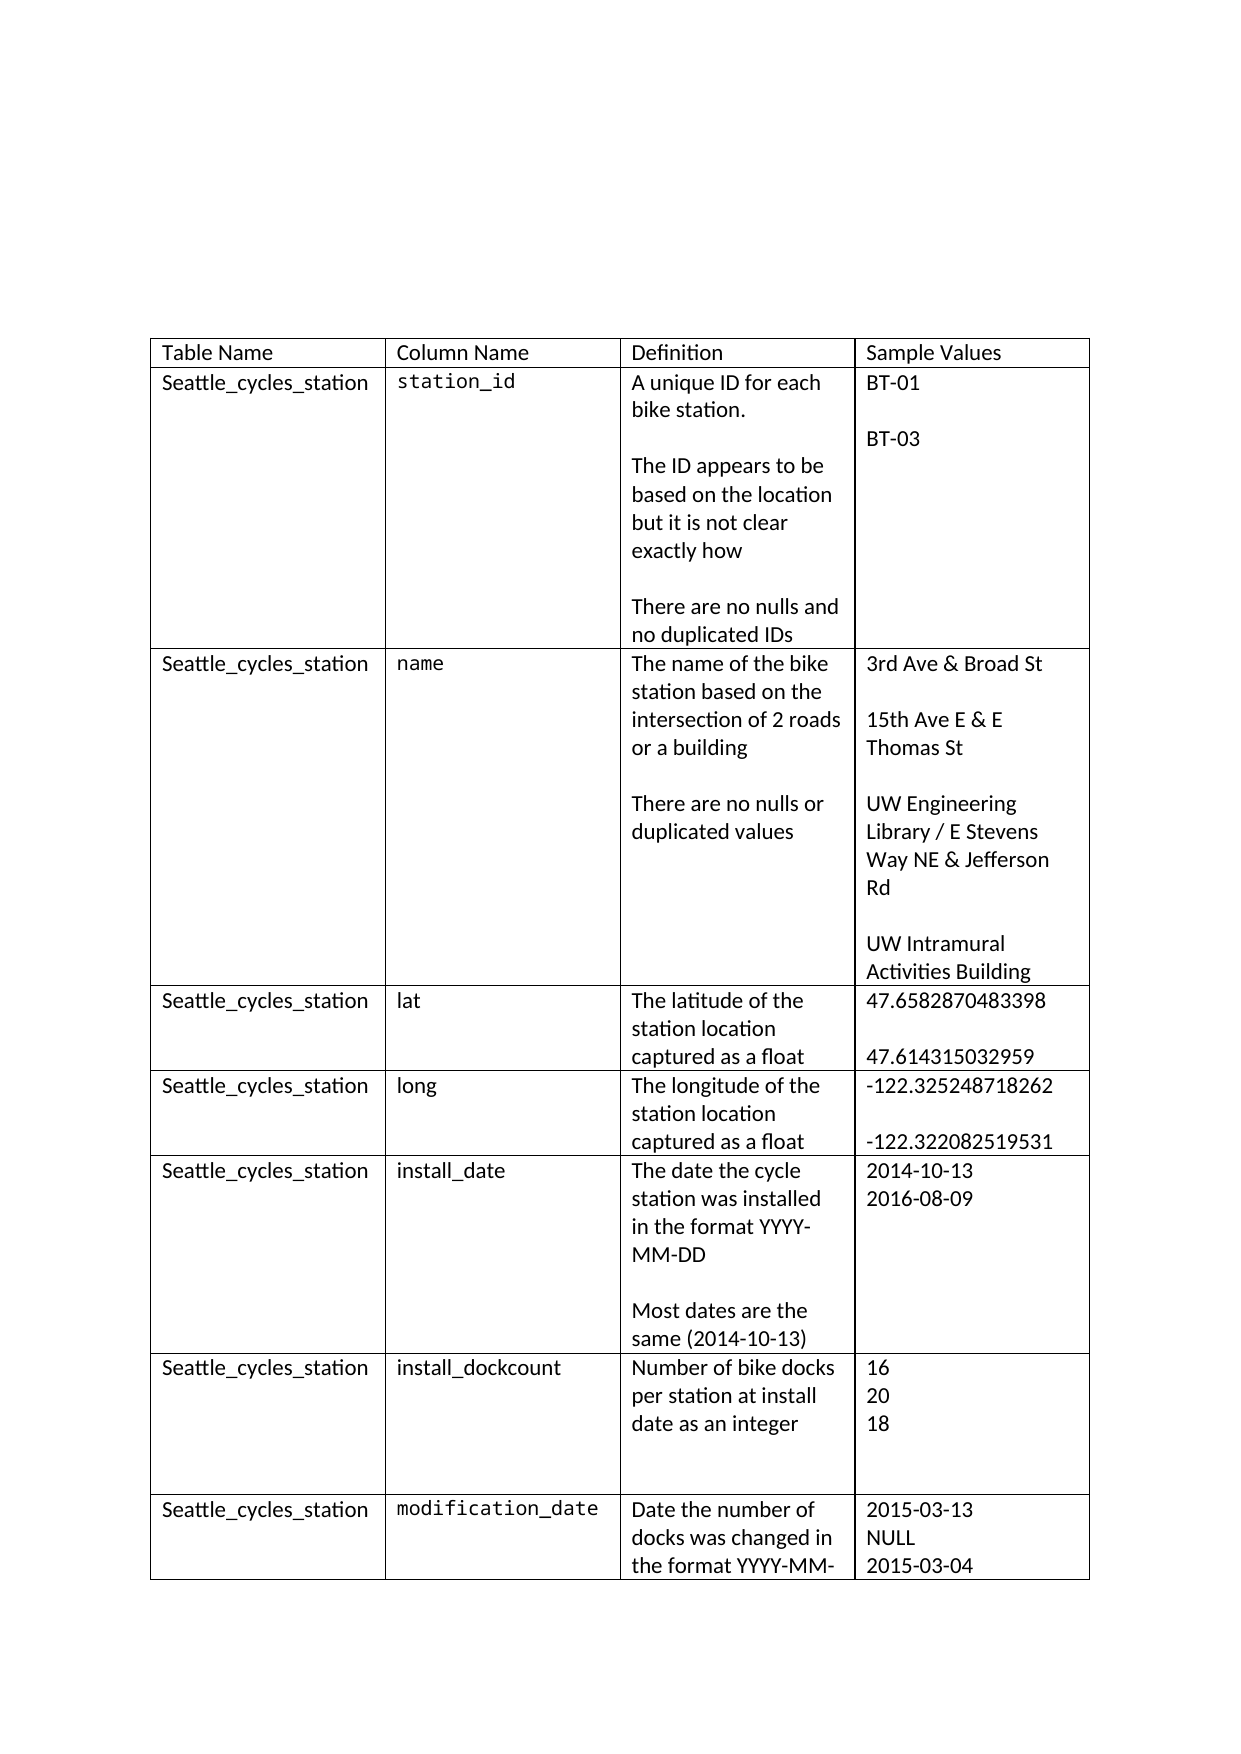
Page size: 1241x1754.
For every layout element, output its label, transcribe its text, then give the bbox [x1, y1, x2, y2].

table_cell Seattle_cycles_station [151, 649, 385, 985]
table_cell install_date [386, 1156, 620, 1352]
table_cell 47.6582870483398 47.614315032959 [856, 986, 1089, 1070]
table_cell long [386, 1071, 620, 1155]
table_cell modification_date [386, 1495, 620, 1579]
table_cell Seattle_cycles_station [151, 1354, 385, 1494]
table_header Definition [621, 339, 854, 367]
table_cell Number of bike docks per station at install date as an integer [621, 1354, 854, 1494]
table_cell The latitude of the station location captured as a float [621, 986, 854, 1070]
table_cell 16 20 18 [856, 1354, 1089, 1494]
table_cell Seattle_cycles_station [151, 1071, 385, 1155]
table_cell -122.325248718262 -122.322082519531 [856, 1071, 1089, 1155]
table_cell name [386, 649, 620, 985]
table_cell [621, 1495, 854, 1579]
table_cell BT-01 BT-03 [856, 368, 1089, 648]
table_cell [151, 1495, 385, 1579]
table_cell 3rd Ave & Broad St 15th Ave E & E Thomas St UW Engineering Library / E Stevens Way NE & Jefferson Rd UW Intramural Activities Building [856, 649, 1089, 985]
table_header Table Name [151, 339, 385, 367]
table_cell Seattle_cycles_station [151, 368, 385, 648]
table_header Column Name [386, 339, 620, 367]
table_cell 2014-10-13 2016-08-09 [856, 1156, 1089, 1352]
table_cell Seattle_cycles_station [151, 1156, 385, 1352]
table_cell The name of the bike station based on the intersection of 2 roads or a building There are no nulls or duplicated values [621, 649, 854, 985]
table_header Sample Values [856, 339, 1089, 367]
table_cell station_id [386, 368, 620, 648]
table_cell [856, 1495, 1089, 1579]
table_cell install_dockcount [386, 1354, 620, 1494]
table_cell The date the cycle station was installed in the format YYYY-MM-DD Most dates are the same (2014-10-13) [621, 1156, 854, 1352]
table_cell Seattle_cycles_station [151, 986, 385, 1070]
table_cell The longitude of the station location captured as a float [621, 1071, 854, 1155]
table_cell lat [386, 986, 620, 1070]
table_cell A unique ID for each bike station. The ID appears to be based on the location but it is not clear exactly how There are no nulls and no duplicated IDs [621, 368, 854, 648]
